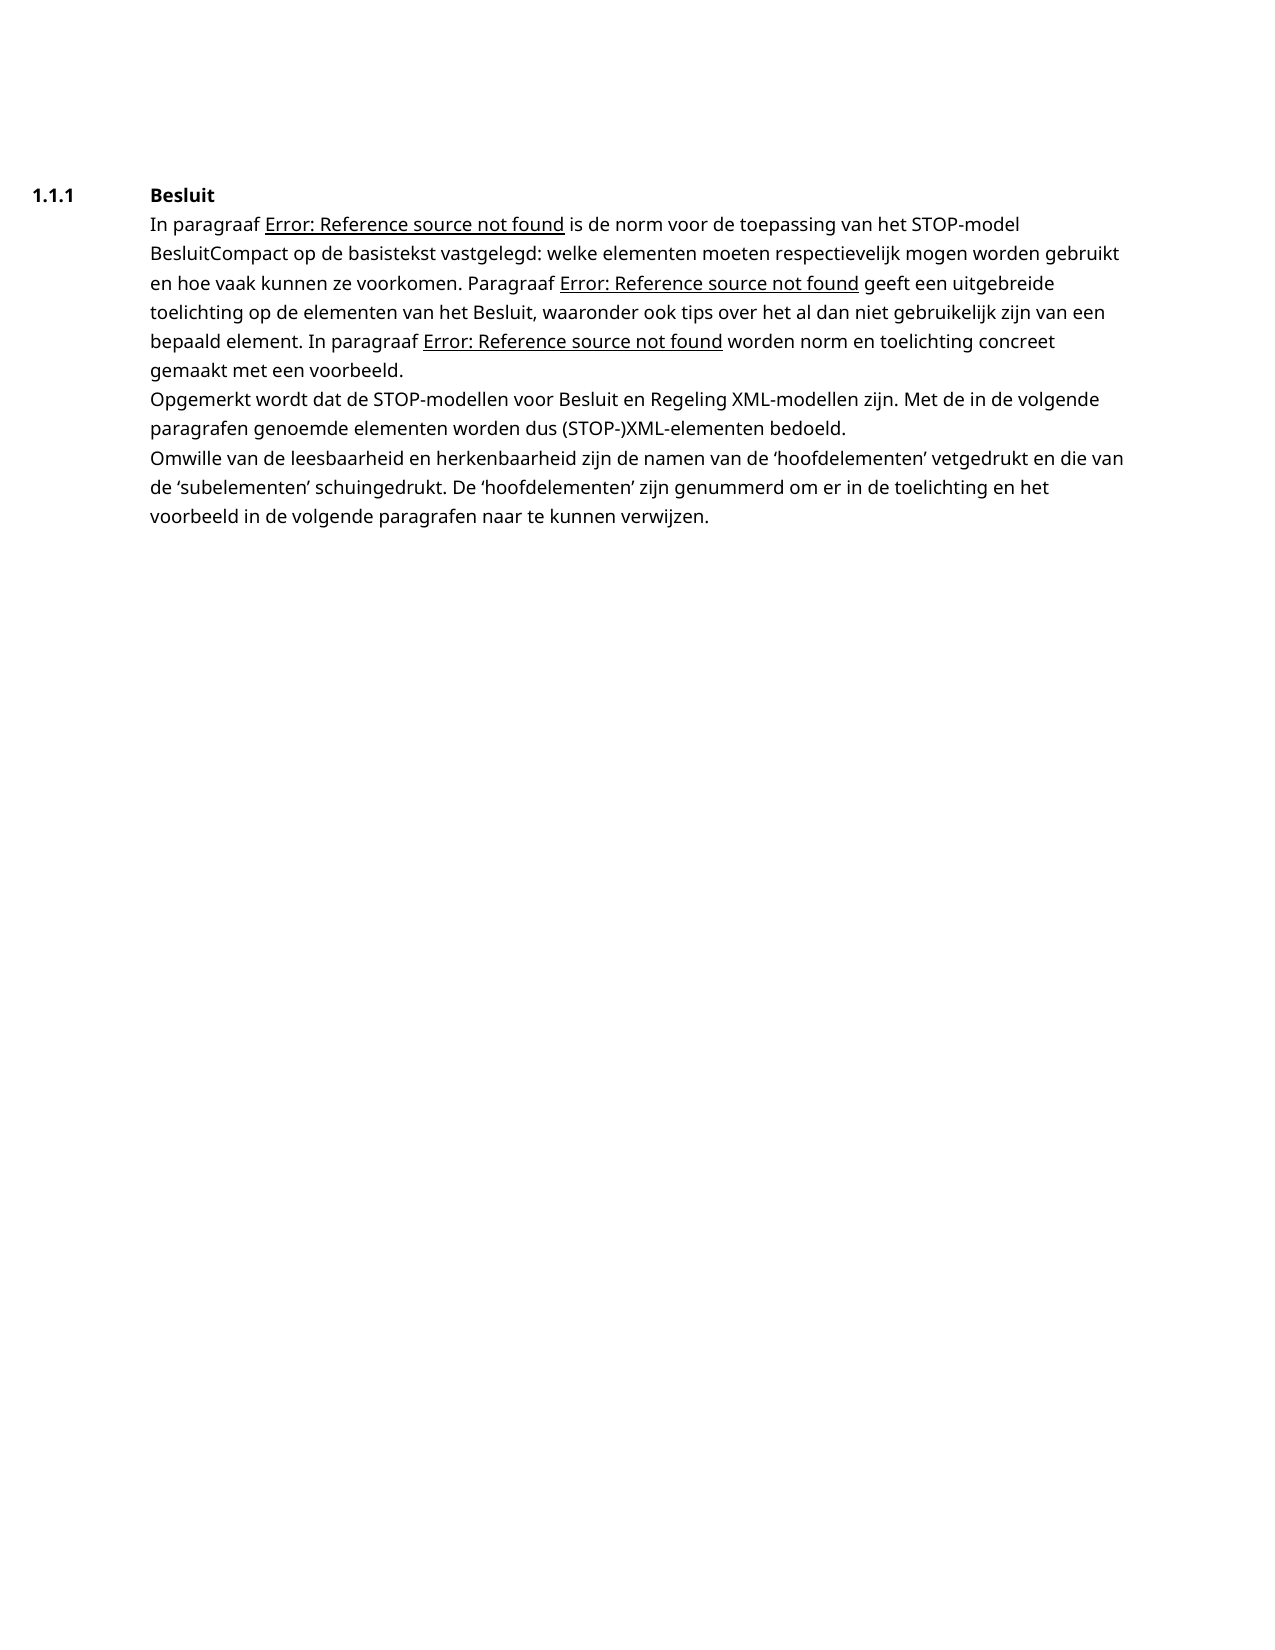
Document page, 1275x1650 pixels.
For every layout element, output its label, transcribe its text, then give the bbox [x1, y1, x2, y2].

text Omwille van de leesbaarheid en herkenbaarheid zijn de namen van de ‘hoofdelementen’ vetgedrukt en die van de ‘subelementen’ schuingedrukt. De ‘hoofdelementen’ zijn genummerd om er in de toelichting en het voorbeeld in de volgende paragrafen naar te kunnen verwijzen. [150, 442, 1125, 529]
text Opgemerkt wordt dat de STOP-modellen voor Besluit en Regeling XML-modellen zijn. Met de in de volgende paragrafen genoemde elementen worden dus (STOP-)XML-elementen bedoeld. [150, 383, 1125, 442]
subtitle Besluit [32, 179, 1125, 208]
text In paragraaf 4.4.2.1 is de norm voor de toepassing van het STOP-model BesluitCompact op de basistekst vastgelegd: welke elementen moeten respectievelijk mogen worden gebruikt en hoe vaak kunnen ze voorkomen. Paragraaf 4.4.2.2 geeft een uitgebreide toelichting op de elementen van het Besluit, waaronder ook tips over het al dan niet gebruikelijk zijn van een bepaald element. In paragraaf 4.4.2.3 worden norm en toelichting concreet gemaakt met een voorbeeld. [150, 208, 1125, 383]
